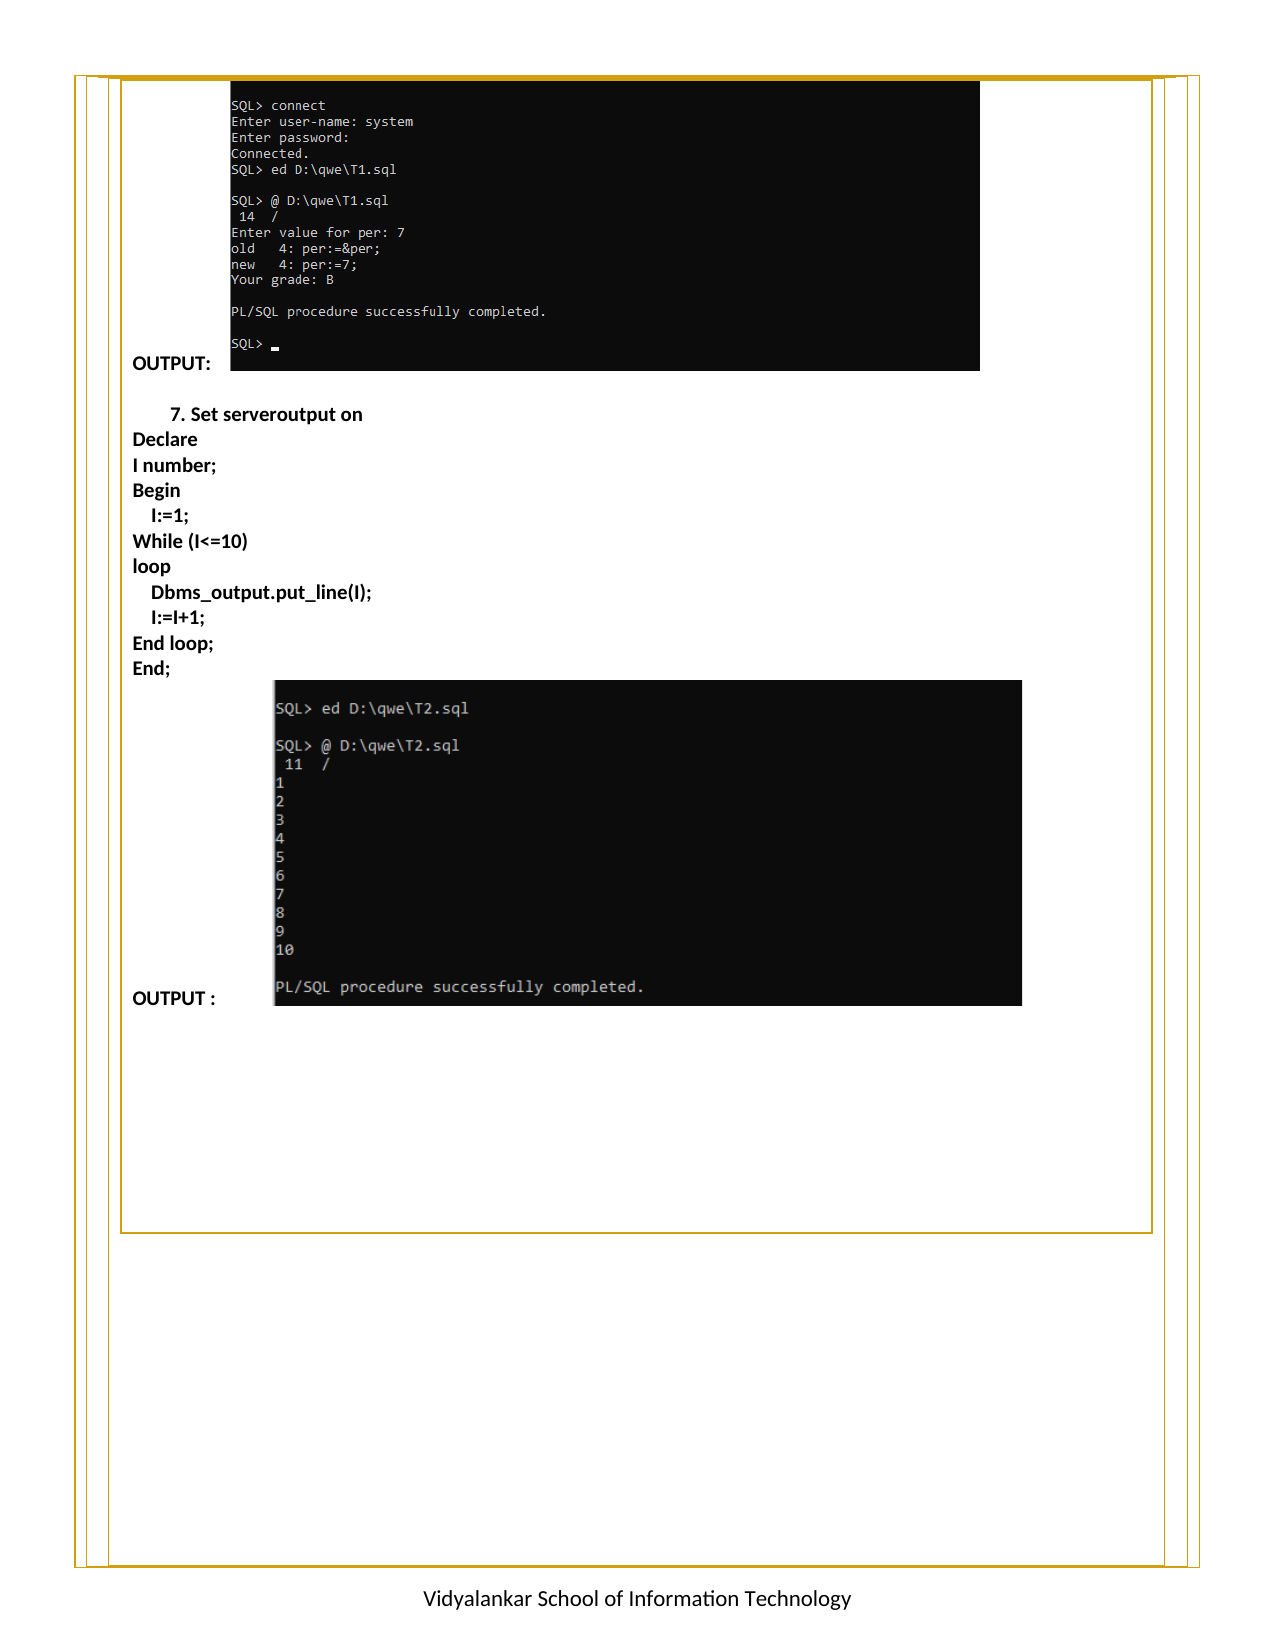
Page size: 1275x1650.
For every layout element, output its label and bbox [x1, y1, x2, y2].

table_cell [109, 79, 1164, 1565]
table_cell [1165, 77, 1187, 1566]
picture [230, 81, 980, 371]
table_cell [1188, 76, 1199, 1567]
table_cell [76, 76, 86, 1567]
table_cell [87, 77, 108, 1566]
picture [272, 680, 1023, 1006]
